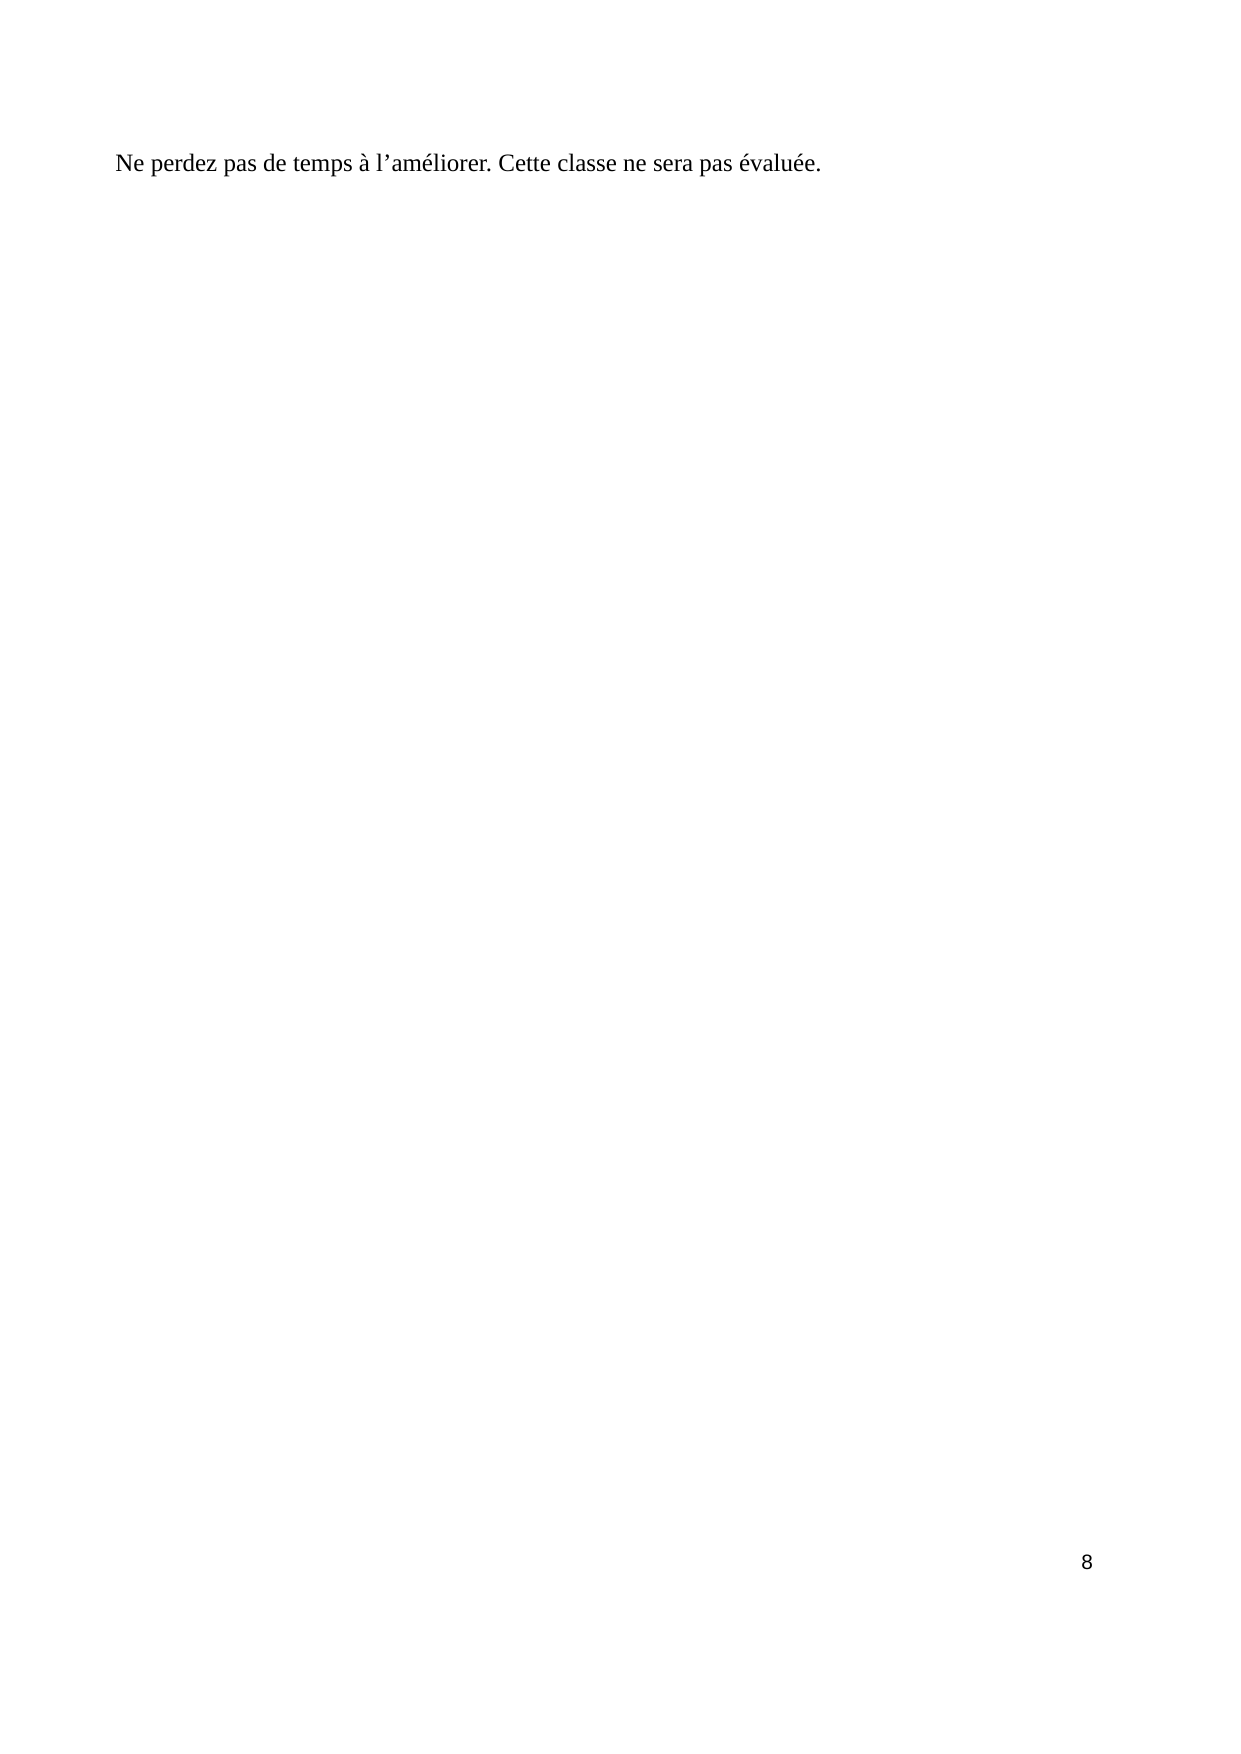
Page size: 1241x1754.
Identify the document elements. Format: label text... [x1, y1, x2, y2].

text Ne perdez pas de temps à l’améliorer. Cette classe ne sera pas évaluée. [115, 148, 1093, 176]
